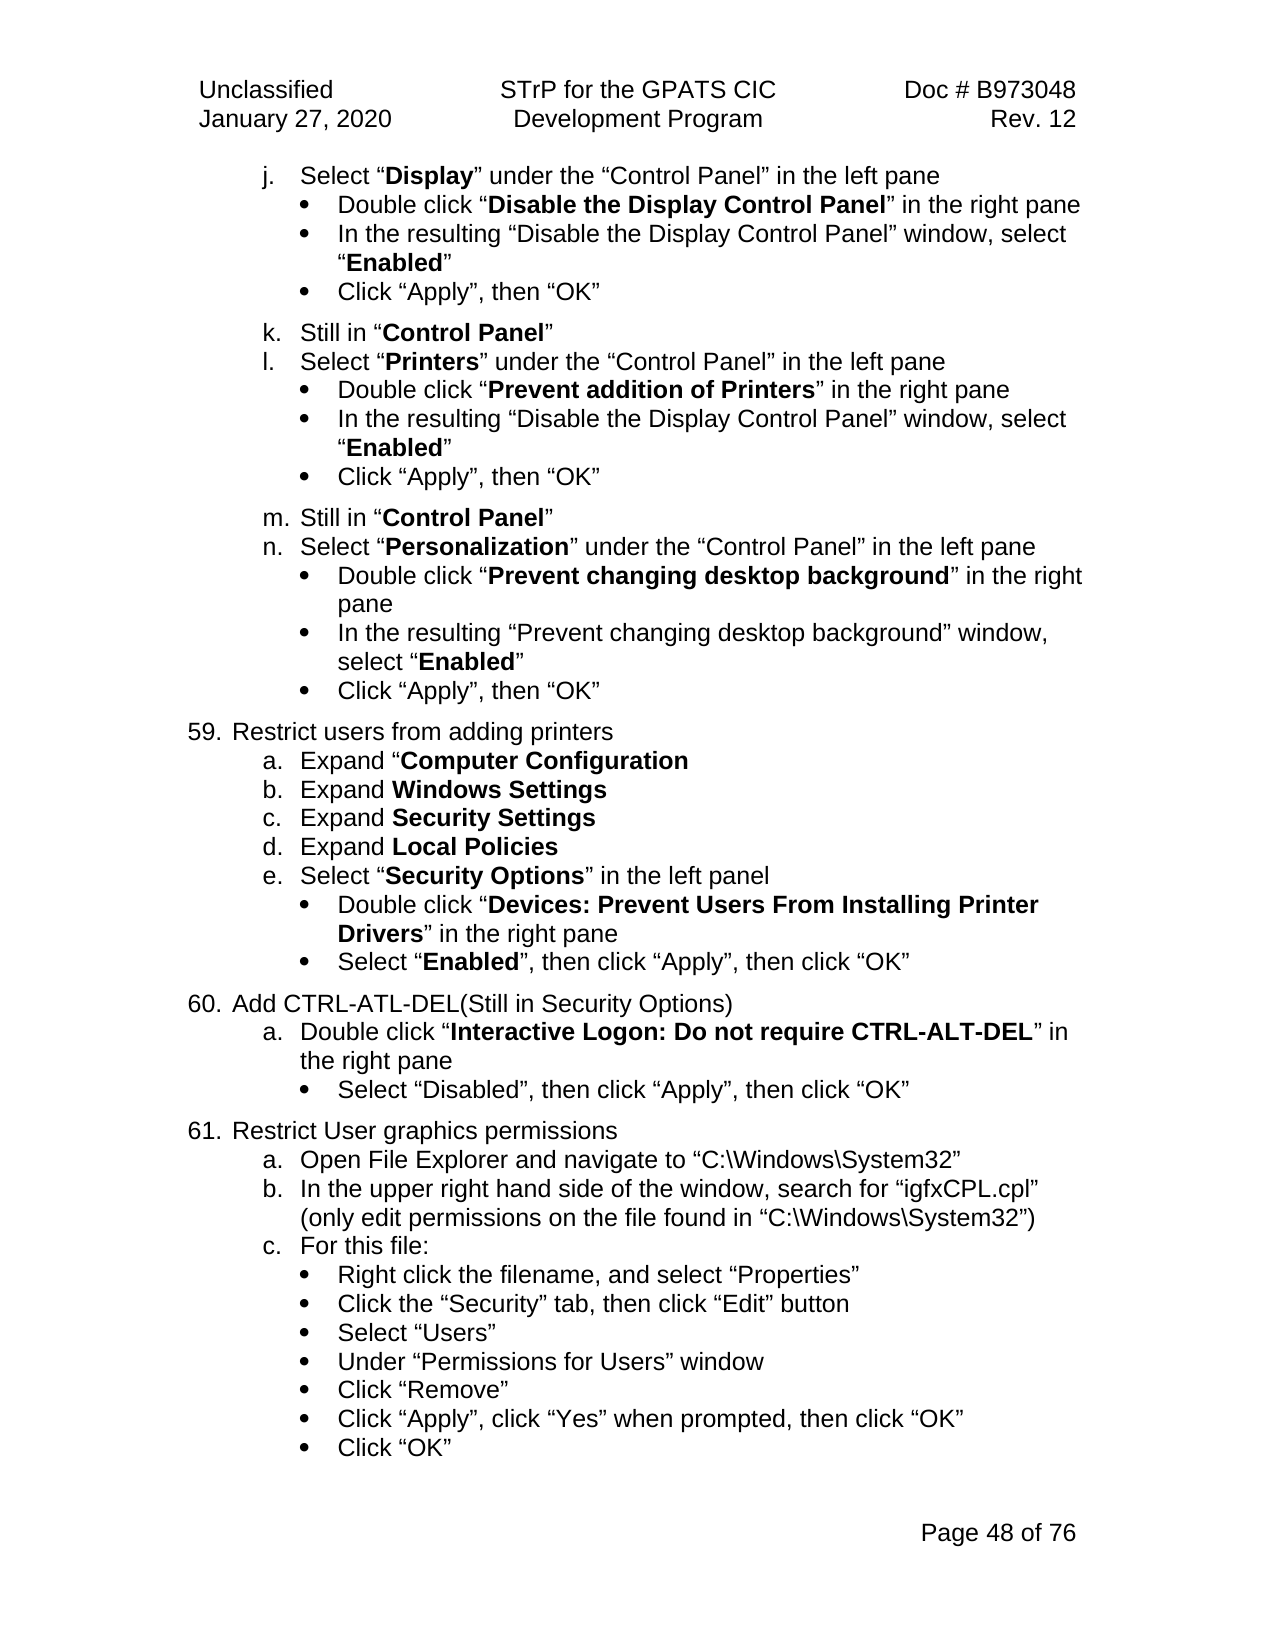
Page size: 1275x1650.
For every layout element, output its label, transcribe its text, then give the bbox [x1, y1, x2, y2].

list Double click “Prevent changing desktop background” in the right pane [300, 561, 1087, 618]
list Still in “Control Panel” [262, 318, 1087, 347]
list Open File Explorer and navigate to “C:\Windows\System32” [262, 1145, 1087, 1174]
list Click “Apply”, then “OK” [300, 276, 1087, 305]
list Expand Windows Settings [262, 775, 1087, 803]
list Double click “Devices: Prevent Users From Installing Printer Drivers” in the right pane [300, 890, 1087, 947]
list In the resulting “Disable the Display Control Panel” window, select “Enabled” [300, 219, 1087, 276]
list Click “OK” [300, 1433, 1087, 1462]
list Expand Local Policies [262, 832, 1087, 861]
list Still in “Control Panel” [262, 503, 1087, 532]
list Select “Display” under the “Control Panel” in the left pane [262, 161, 1087, 190]
list Select “Enabled”, then click “Apply”, then click “OK” [300, 947, 1087, 976]
list Click “Apply”, then “OK” [300, 676, 1087, 705]
list Expand Security Settings [262, 803, 1087, 832]
list Select “Security Options” in the left panel [262, 861, 1087, 890]
list Restrict User graphics permissions [187, 1116, 1087, 1145]
list Select “Printers” under the “Control Panel” in the left pane [262, 347, 1087, 375]
list Click “Apply”, click “Yes” when prompted, then click “OK” [300, 1404, 1087, 1433]
list Add CTRL-ATL-DEL(Still in Security Options) [187, 989, 1087, 1017]
list Double click “Disable the Display Control Panel” in the right pane [300, 190, 1087, 219]
list Double click “Interactive Logon: Do not require CTRL-ALT-DEL” in the right pane [262, 1017, 1087, 1075]
list Restrict users from adding printers [187, 717, 1087, 746]
list In the upper right hand side of the window, search for “igfxCPL.cpl” (only edit permissions on the file found in “C:\Windows\System32”) [262, 1174, 1087, 1231]
list Double click “Prevent addition of Printers” in the right pane [300, 375, 1087, 404]
list Click the “Security” tab, then click “Edit” button [300, 1289, 1087, 1318]
list In the resulting “Prevent changing desktop background” window, select “Enabled” [300, 618, 1087, 676]
list Select “Users” [300, 1318, 1087, 1347]
list Click “Apply”, then “OK” [300, 462, 1087, 491]
list Right click the filename, and select “Properties” [300, 1260, 1087, 1289]
list For this file: [262, 1231, 1087, 1260]
list Select “Personalization” under the “Control Panel” in the left pane [262, 532, 1087, 561]
list Under “Permissions for Users” window [300, 1347, 1087, 1375]
list In the resulting “Disable the Display Control Panel” window, select “Enabled” [300, 404, 1087, 462]
list Click “Remove” [300, 1375, 1087, 1404]
list Select “Disabled”, then click “Apply”, then click “OK” [300, 1075, 1087, 1104]
list Expand “Computer Configuration [262, 746, 1087, 775]
